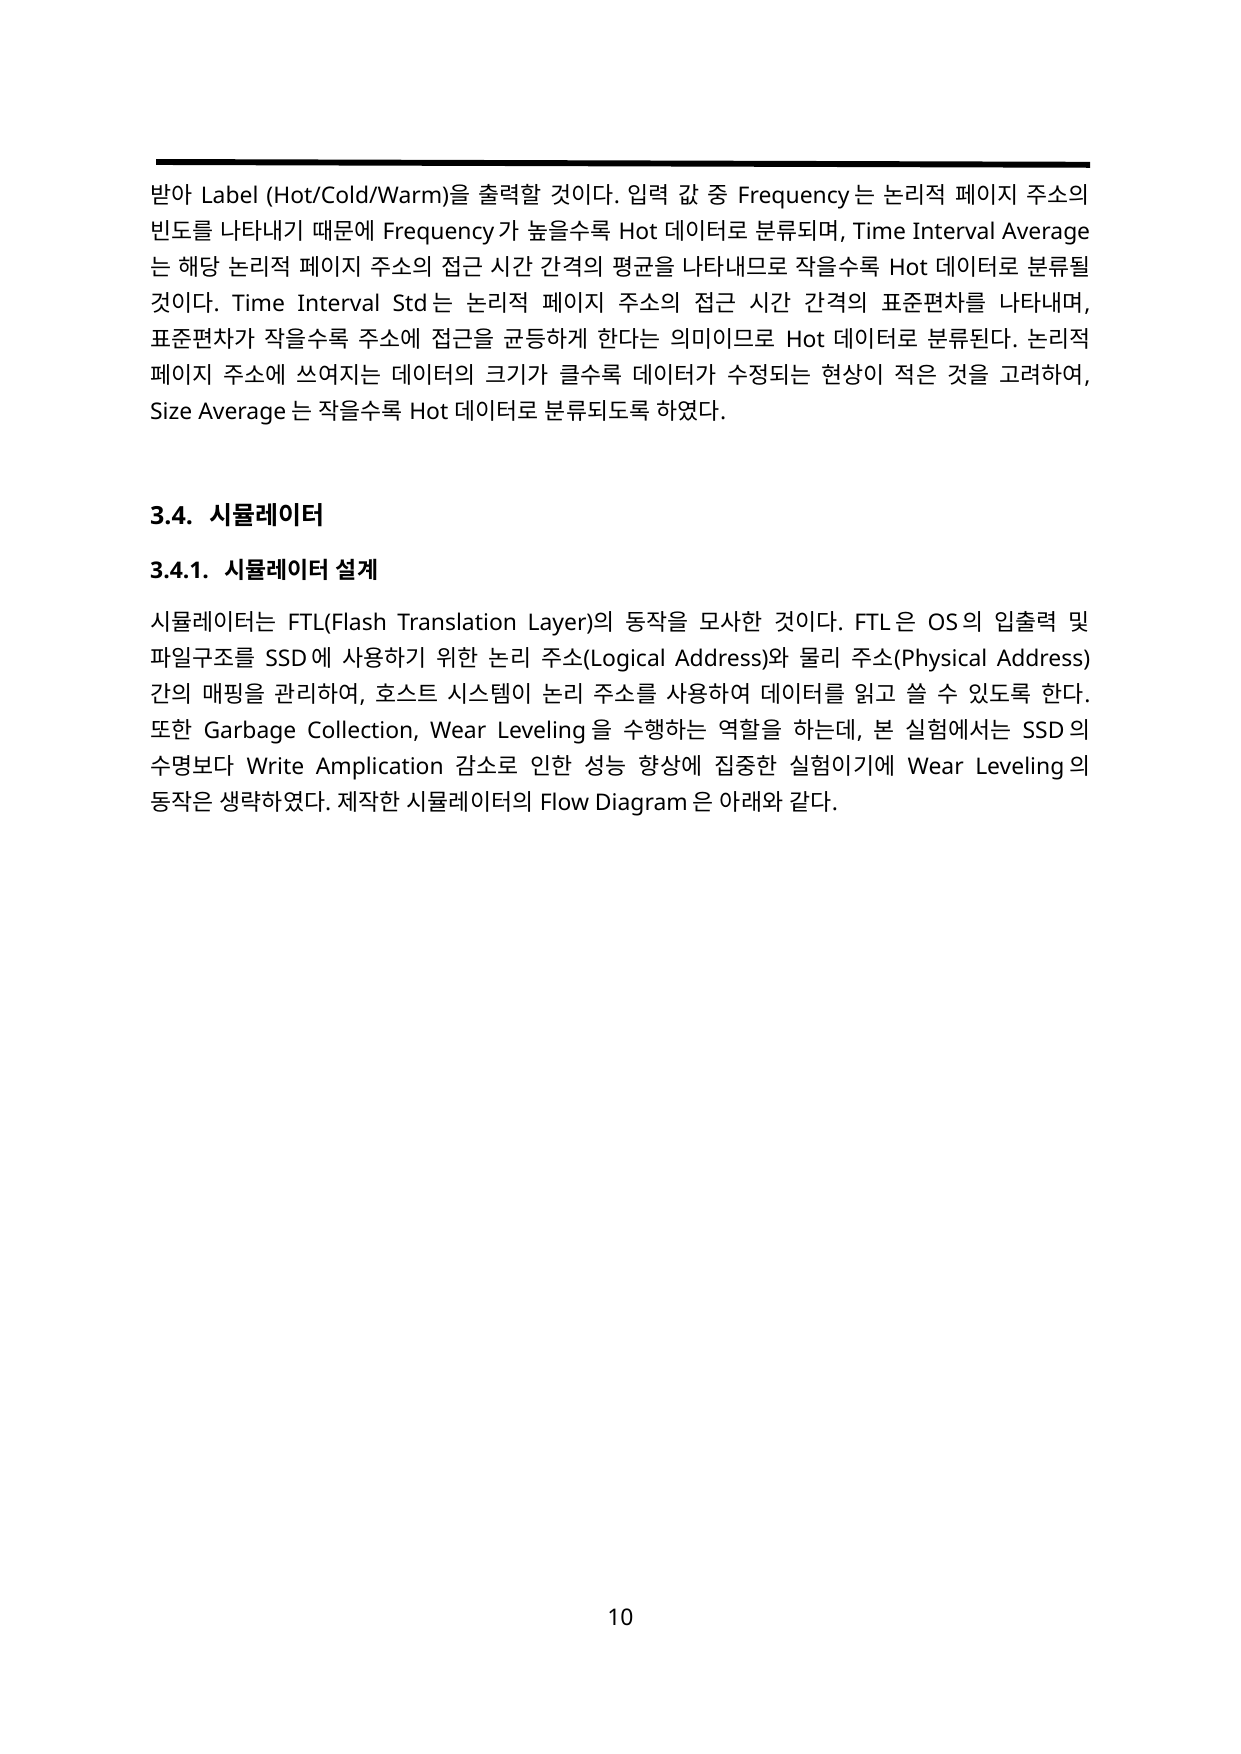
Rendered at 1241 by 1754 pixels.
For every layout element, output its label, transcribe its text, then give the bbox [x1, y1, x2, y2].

subtitle 시뮬레이터 [150, 496, 1090, 532]
text 시뮬레이터는 FTL(Flash Translation Layer)의 동작을 모사한 것이다. FTL은 OS의 입출력 및 파일구조를 SSD에 사용하기 위한 논리 주소(Logical Address)와 물리 주소(Physical Address) 간의 매핑을 관리하여, 호스트 시스템이 논리 주소를 사용하여 데이터를 읽고 쓸 수 있도록 한다. 또한 Garbage Collection, Wear Leveling을 수행하는 역할을 하는데, 본 실험에서는 SSD의 수명보다 Write Amplication 감소로 인한 성능 향상에 집중한 실험이기에 Wear Leveling의 동작은 생략하였다. 제작한 시뮬레이터의 Flow Diagram은 아래와 같다. [150, 604, 1090, 817]
subtitle 시뮬레이터 설계 [150, 552, 1090, 585]
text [150, 177, 1090, 426]
